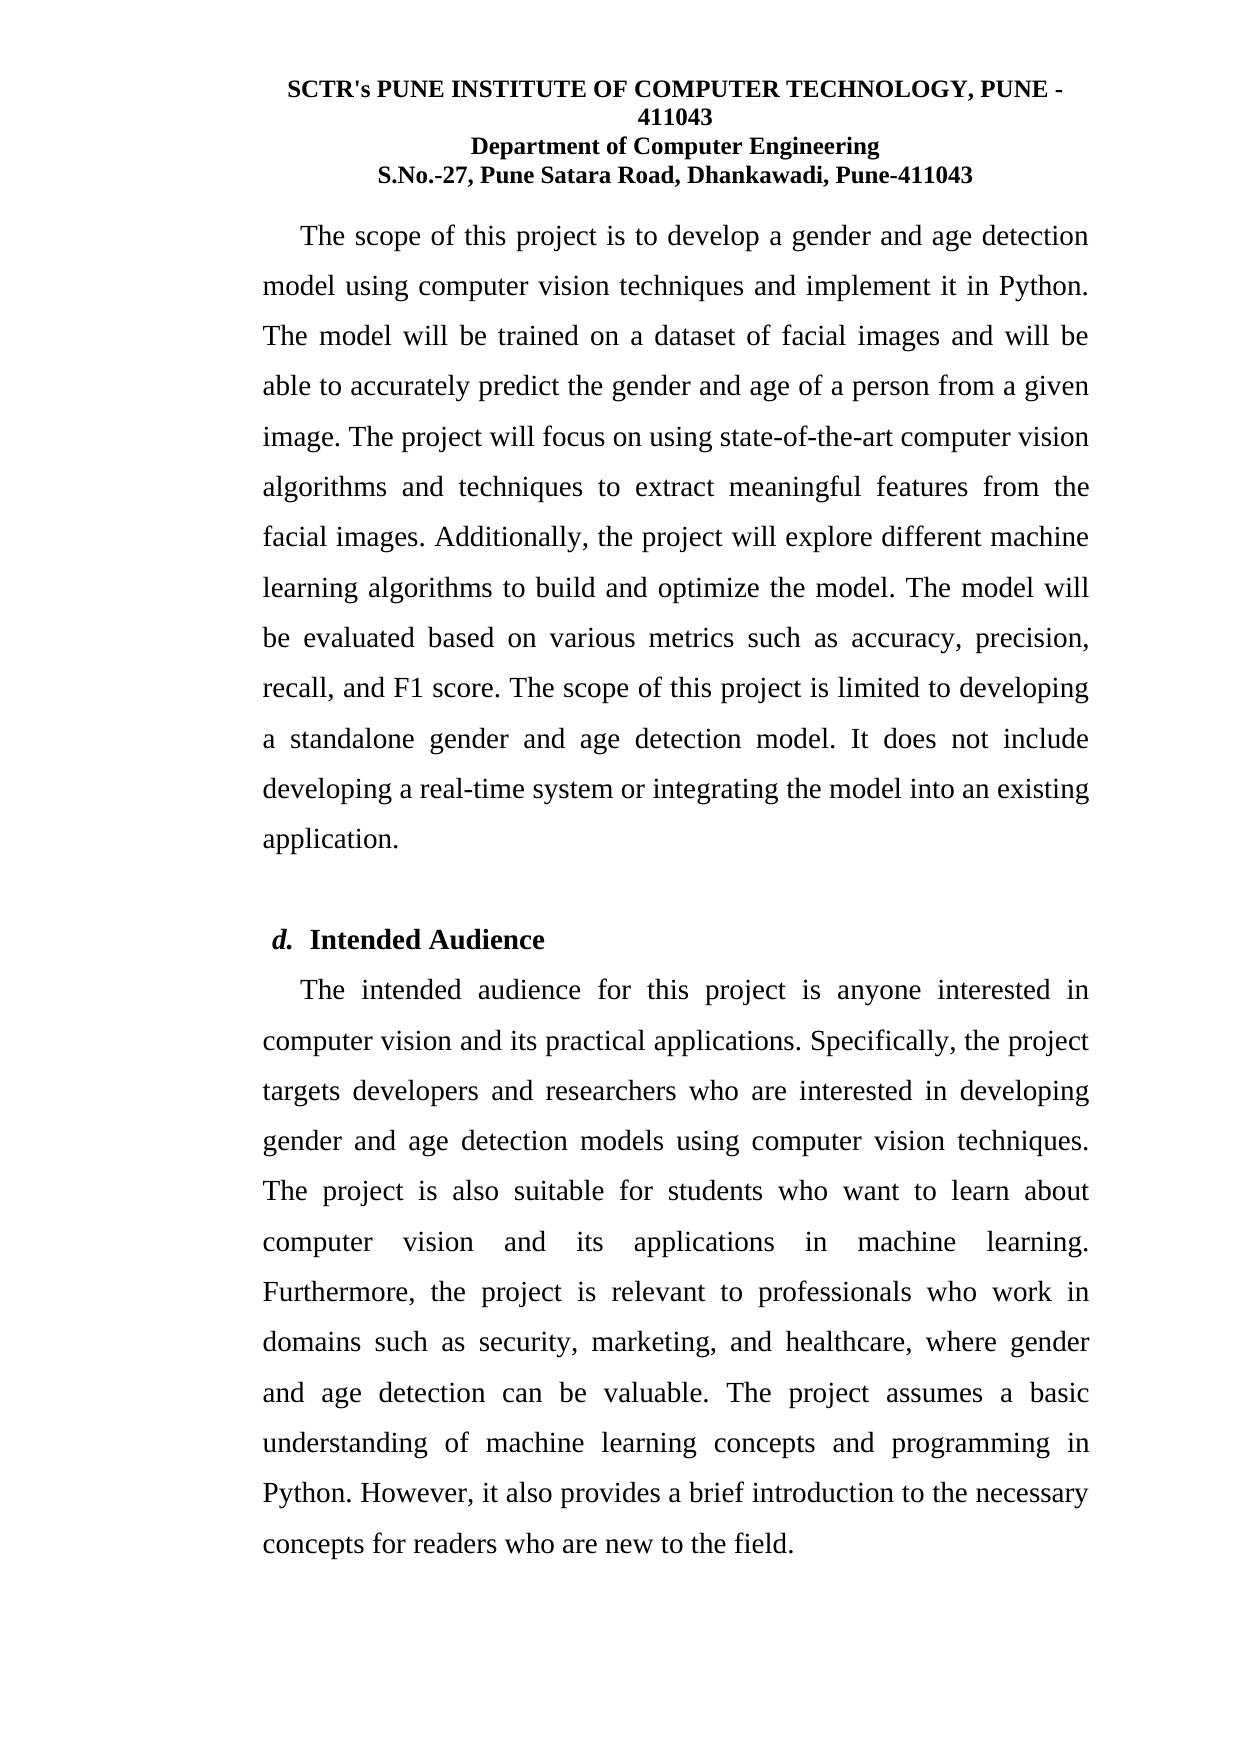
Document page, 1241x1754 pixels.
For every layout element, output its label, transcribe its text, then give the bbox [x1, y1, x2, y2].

list Intended Audience [272, 922, 1090, 956]
text The scope of this project is to develop a gender and age detection model using computer vision techniques and implement it in Python. The model will be trained on a dataset of facial images and will be able to accurately predict the gender and age of a person from a given image. The project will focus on using state-of-the-art computer vision algorithms and techniques to extract meaningful features from the facial images. Additionally, the project will explore different machine learning algorithms to build and optimize the model. The model will be evaluated based on various metrics such as accuracy, precision, recall, and F1 score. The scope of this project is limited to developing a standalone gender and age detection model. It does not include developing a real-time system or integrating the model into an existing application. [262, 218, 1090, 855]
text The intended audience for this project is anyone interested in computer vision and its practical applications. Specifically, the project targets developers and researchers who are interested in developing gender and age detection models using computer vision techniques. The project is also suitable for students who want to learn about computer vision and its applications in machine learning. Furthermore, the project is relevant to professionals who work in domains such as security, marketing, and healthcare, where gender and age detection can be valuable. The project assumes a basic understanding of machine learning concepts and programming in Python. However, it also provides a brief introduction to the necessary concepts for readers who are new to the field. [262, 972, 1090, 1559]
